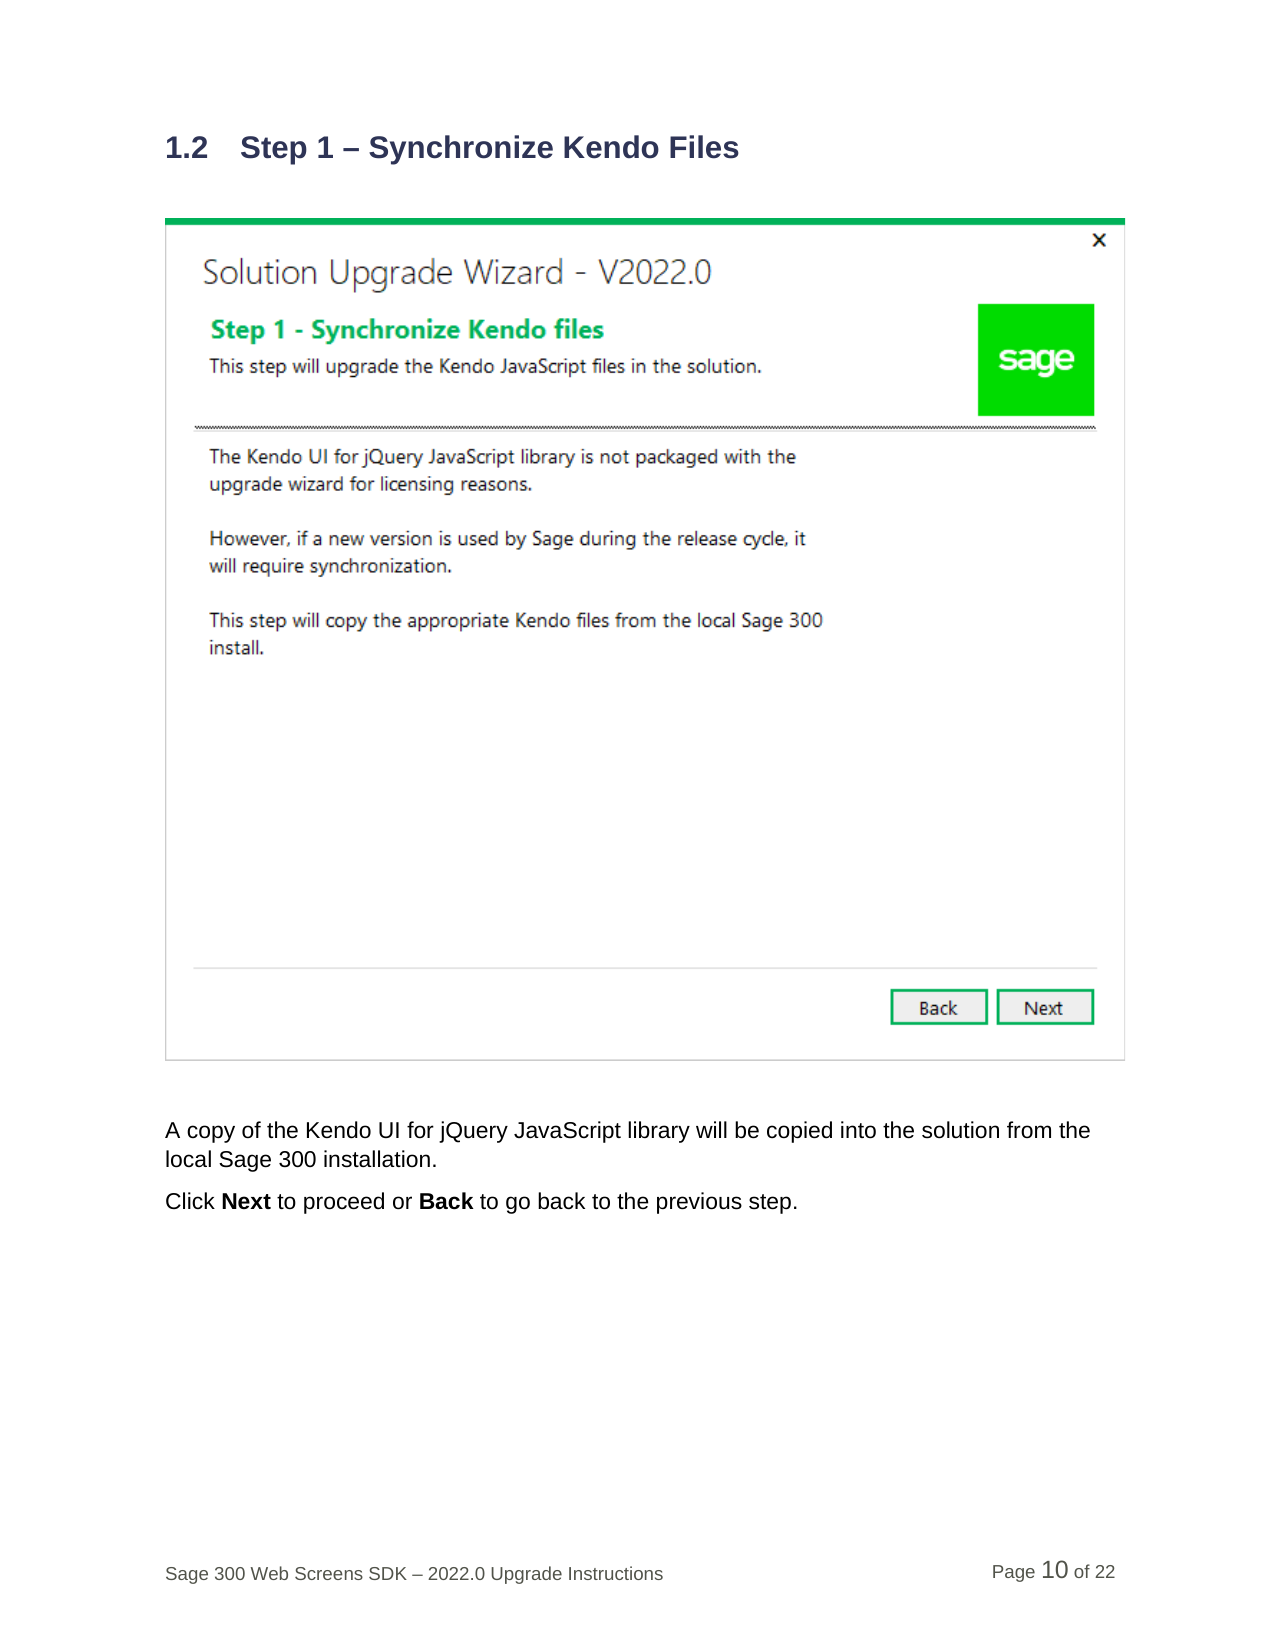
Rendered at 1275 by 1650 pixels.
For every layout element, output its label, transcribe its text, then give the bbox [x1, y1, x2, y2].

picture [165, 218, 1126, 1061]
text A copy of the Kendo UI for jQuery JavaScript library will be copied into the solution from the local Sage 300 installation. [165, 1114, 1125, 1173]
subtitle Step 1 – Synchronize Kendo Files [165, 129, 1125, 165]
text Click Next to proceed or Back to go back to the previous step. [165, 1185, 1125, 1214]
